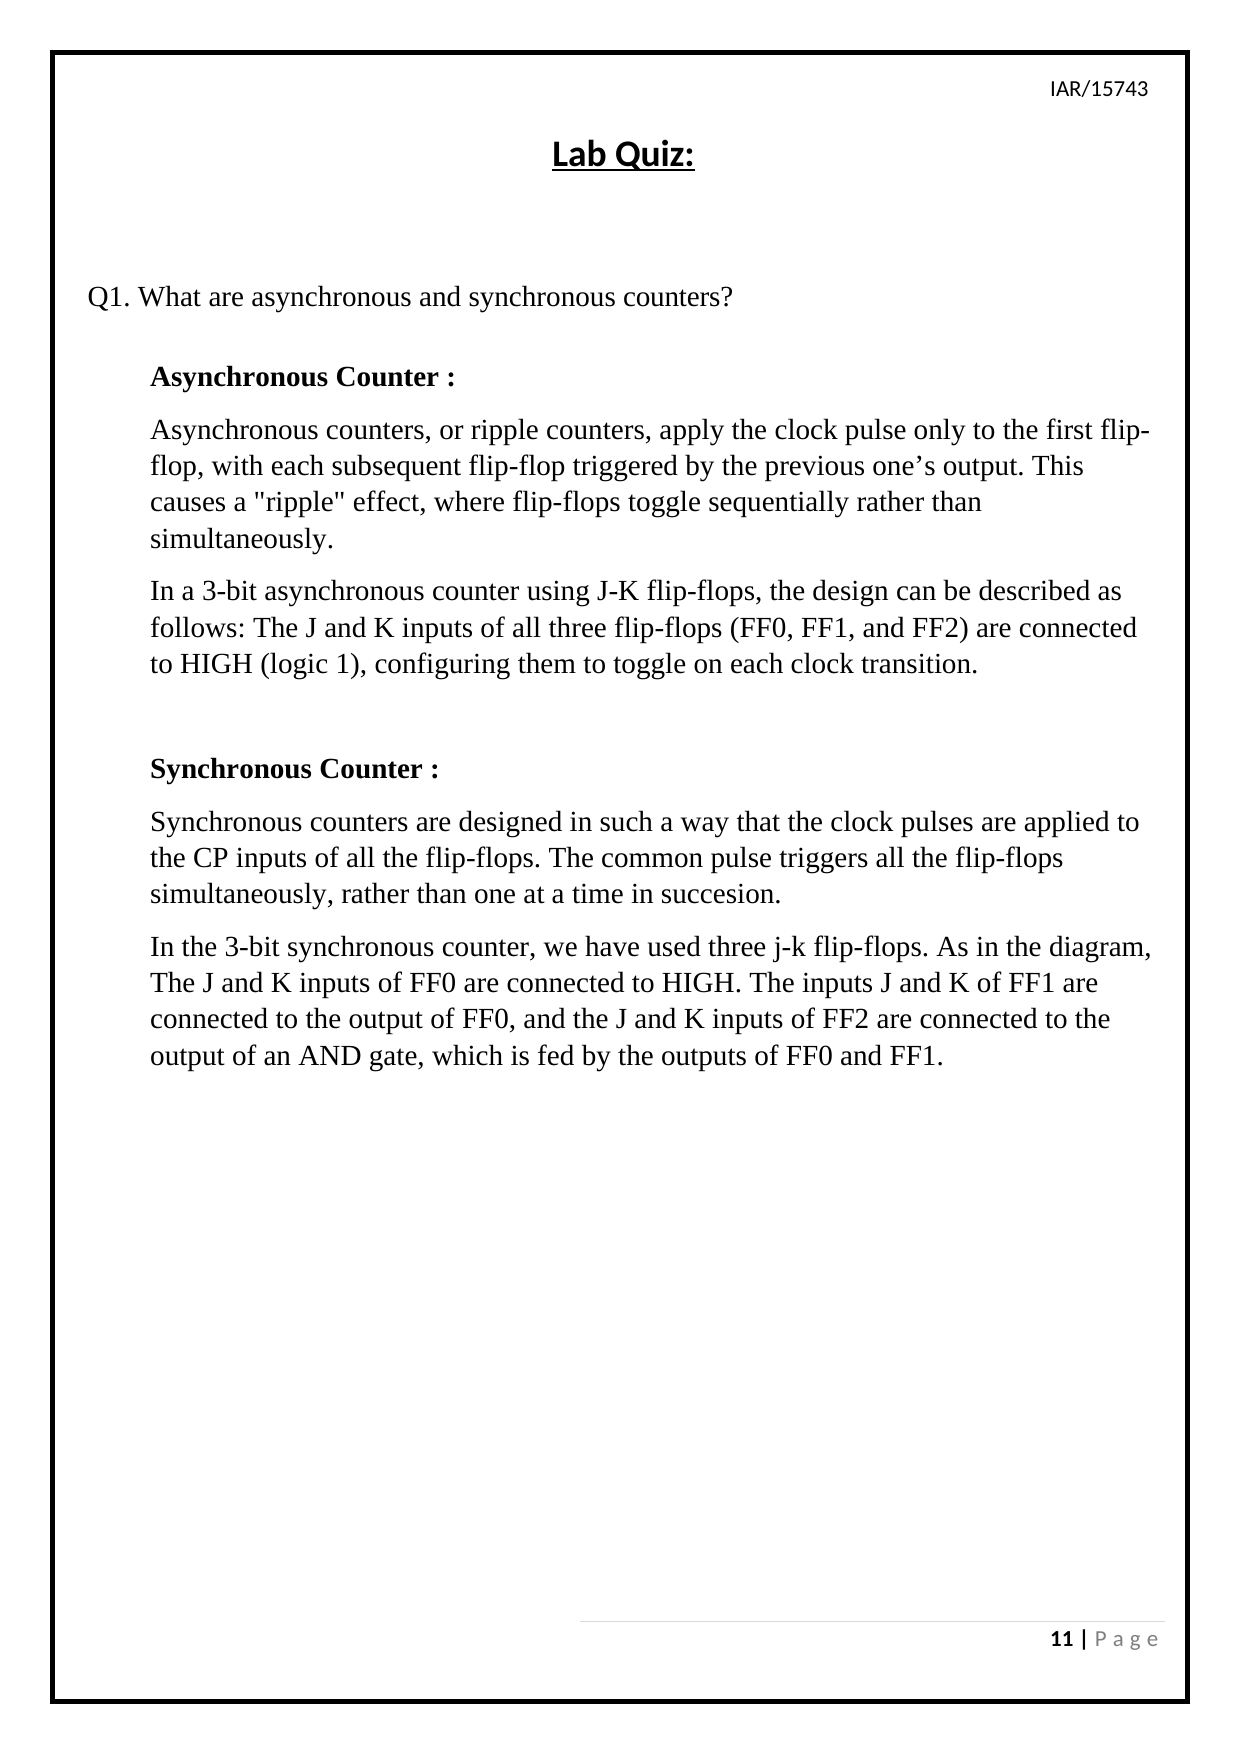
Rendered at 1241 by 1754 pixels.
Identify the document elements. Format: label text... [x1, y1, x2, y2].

text Asynchronous counters, or ripple counters, apply the clock pulse only to the first flip-flop, with each subsequent flip-flop triggered by the previous one’s output. This causes a "ripple" effect, where flip-flops toggle sequentially rather than simultaneously. [150, 412, 1165, 554]
text Synchronous counters are designed in such a way that the clock pulses are applied to the CP inputs of all the flip-flops. The common pulse triggers all the flip-flops simultaneously, rather than one at a time in succesion. [150, 804, 1165, 910]
text Asynchronous Counter : [150, 359, 1165, 393]
text In the 3-bit synchronous counter, we have used three j-k flip-flops. As in the diagram, The J and K inputs of FF0 are connected to HIGH. The inputs J and K of FF1 are connected to the output of FF0, and the J and K inputs of FF2 are connected to the output of an AND gate, which is fed by the outputs of FF0 and FF1. [150, 929, 1165, 1071]
text In a 3-bit asynchronous counter using J-K flip-flops, the design can be described as follows: The J and K inputs of all three flip-flops (FF0, FF1, and FF2) are connected to HIGH (logic 1), configuring them to toggle on each clock transition. [150, 573, 1165, 679]
text Q1. What are asynchronous and synchronous counters? [87, 279, 1165, 313]
text Synchronous Counter : [150, 751, 1165, 785]
text Lab Quiz: [244, 130, 1002, 176]
